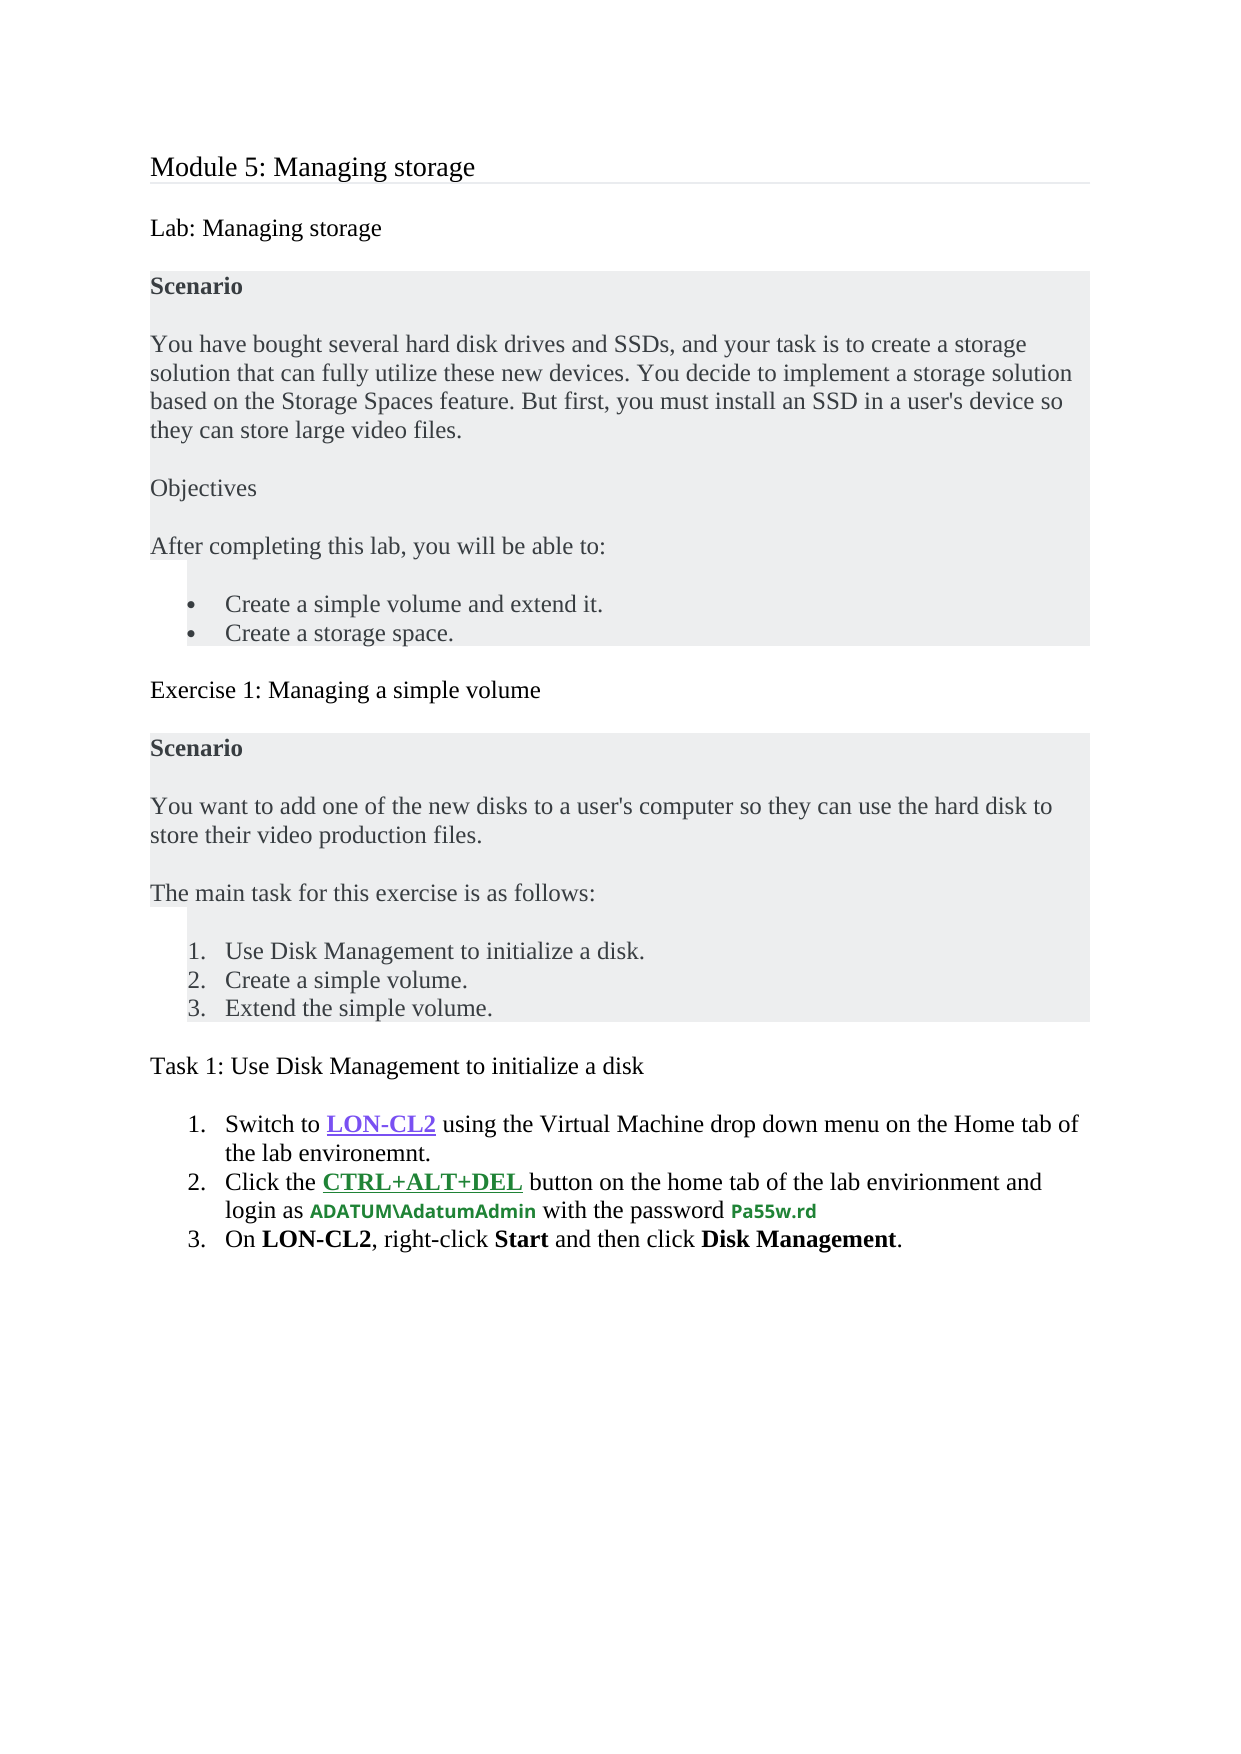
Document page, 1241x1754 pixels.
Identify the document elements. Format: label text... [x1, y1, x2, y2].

list Create a simple volume and extend it. [187, 589, 1090, 618]
text You want to add one of the new disks to a user's computer so they can use the hard disk to store their video production files. [150, 791, 1090, 849]
text Scenario [150, 733, 1090, 762]
text Objectives [150, 473, 1090, 502]
text The main task for this exercise is as follows: [150, 878, 1090, 907]
text You have bought several hard disk drives and SSDs, and your task is to create a storage solution that can fully utilize these new devices. You decide to implement a storage solution based on the Storage Spaces feature. But first, you must install an SSD in a user's device so they can store large video files. [150, 329, 1090, 444]
text After completing this lab, you will be able to: [150, 531, 1090, 560]
list Switch to LON-CL2 using the Virtual Machine drop down menu on the Home tab of the lab environemnt. [187, 1109, 1090, 1167]
text Exercise 1: Managing a simple volume [150, 676, 1090, 704]
list Create a simple volume. [187, 965, 1090, 993]
list Click the CTRL+ALT+DEL button on the home tab of the lab envirionment and login as ADATUM\AdatumAdmin with the password Pa55w.rd [187, 1167, 1090, 1224]
list On LON-CL2, right-click Start and then click Disk Management. [187, 1224, 1090, 1253]
text Lab: Managing storage [150, 213, 1090, 242]
list Extend the simple volume. [187, 993, 1090, 1022]
text Task 1: Use Disk Management to initialize a disk [150, 1051, 1090, 1080]
text Module 5: Managing storage [150, 150, 1090, 182]
list Use Disk Management to initialize a disk. [187, 936, 1090, 965]
list Create a storage space. [187, 618, 1090, 646]
text Scenario [150, 271, 1090, 300]
